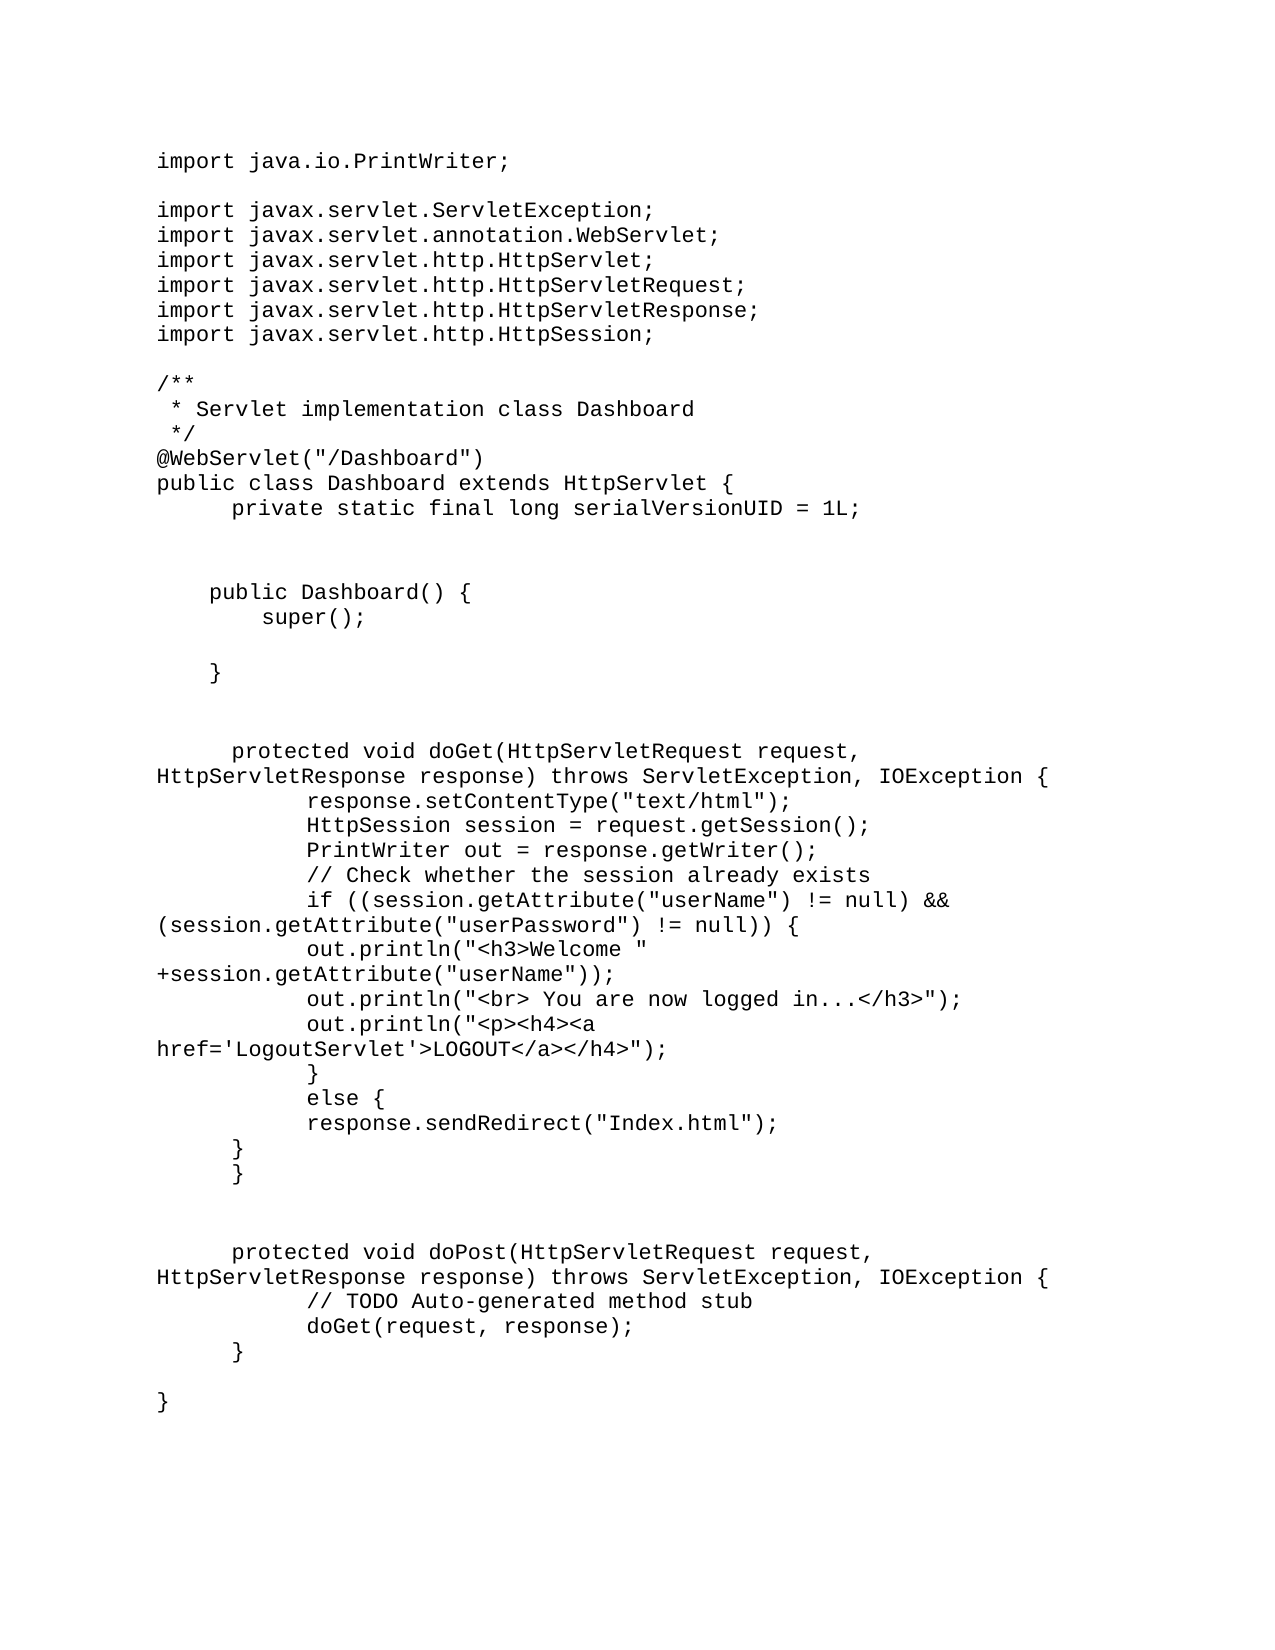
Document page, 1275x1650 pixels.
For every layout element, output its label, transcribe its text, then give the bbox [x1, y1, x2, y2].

text private static final long serialVersionUID = 1L; [156, 497, 1118, 522]
text protected void doPost(HttpServletRequest request, HttpServletResponse response) throws ServletException, IOException { [156, 1241, 1118, 1291]
text import javax.servlet.annotation.WebServlet; [156, 224, 1118, 249]
text } [156, 1340, 1118, 1365]
text doGet(request, response); [156, 1315, 1118, 1340]
text * Servlet implementation class Dashboard [156, 398, 1118, 423]
text } [156, 1137, 1118, 1162]
text } [156, 1162, 1118, 1186]
text // Check whether the session already exists [156, 864, 1118, 889]
text HttpSession session = request.getSession(); [156, 814, 1118, 839]
text response.setContentType("text/html"); [156, 790, 1118, 814]
text import javax.servlet.ServletException; [156, 199, 1118, 224]
text public Dashboard() { [156, 581, 1118, 606]
text import javax.servlet.http.HttpServlet; [156, 249, 1118, 274]
text out.println("<br> You are now logged in...</h3>"); [156, 988, 1118, 1013]
text /** [156, 373, 1118, 398]
text */ [156, 423, 1118, 447]
text protected void doGet(HttpServletRequest request, HttpServletResponse response) throws ServletException, IOException { [156, 740, 1118, 790]
text } [156, 661, 1118, 686]
text import javax.servlet.http.HttpServletRequest; [156, 274, 1118, 299]
text out.println("<p><h4><a href='LogoutServlet'>LOGOUT</a></h4>"); [156, 1013, 1118, 1062]
text response.sendRedirect("Index.html"); [156, 1112, 1118, 1137]
text import javax.servlet.http.HttpServletResponse; [156, 299, 1118, 323]
text import java.io.PrintWriter; [156, 150, 1118, 175]
text public class Dashboard extends HttpServlet { [156, 472, 1118, 497]
text super(); [156, 606, 1118, 631]
text if ((session.getAttribute("userName") != null) && (session.getAttribute("userPassword") != null)) { [156, 889, 1118, 938]
text // TODO Auto-generated method stub [156, 1291, 1118, 1315]
text else { [156, 1087, 1118, 1112]
text import javax.servlet.http.HttpSession; [156, 323, 1118, 348]
text } [156, 1062, 1118, 1087]
text PrintWriter out = response.getWriter(); [156, 839, 1118, 864]
text out.println("<h3>Welcome " +session.getAttribute("userName")); [156, 938, 1118, 988]
text } [156, 1390, 1118, 1414]
text @WebServlet("/Dashboard") [156, 447, 1118, 472]
